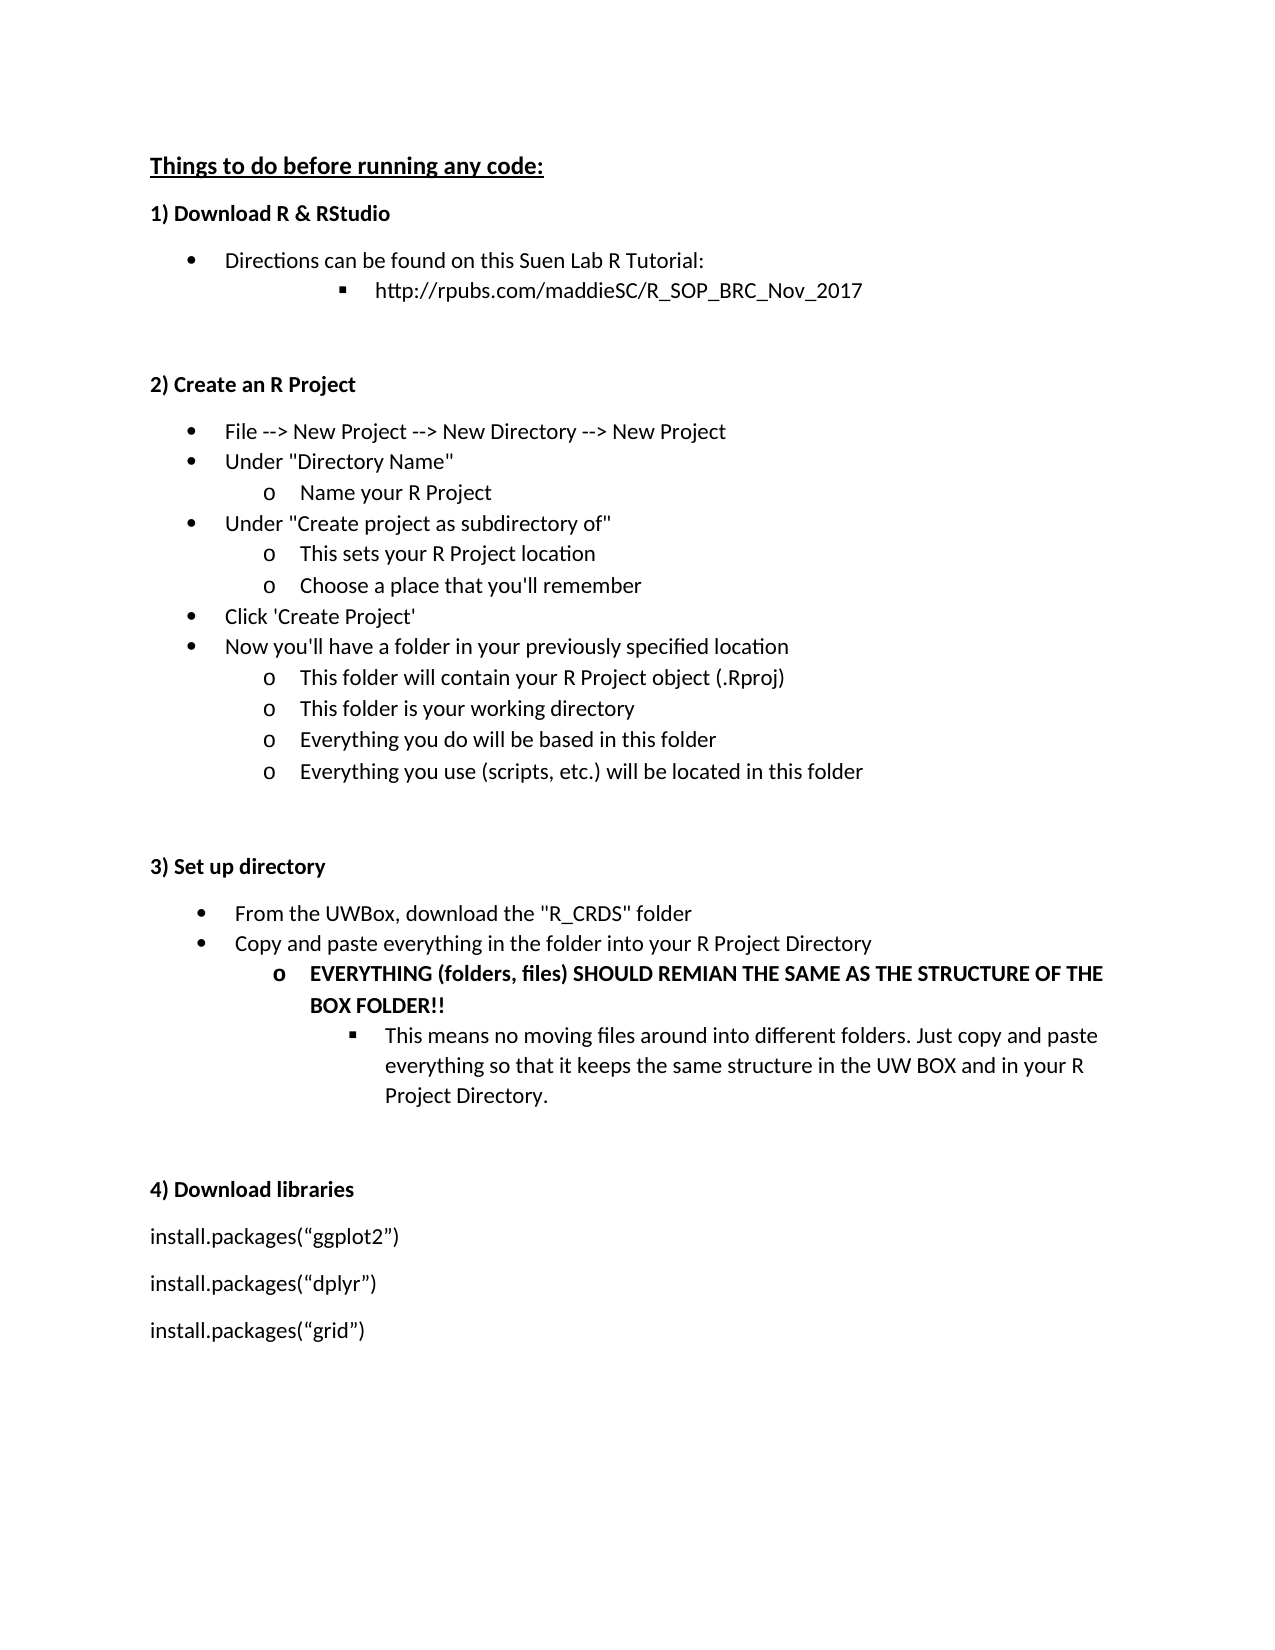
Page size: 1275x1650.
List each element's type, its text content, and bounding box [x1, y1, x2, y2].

list Everything you use (scripts, etc.) will be located in this folder [262, 757, 1125, 786]
list This folder will contain your R Project object (.Rproj) [262, 663, 1125, 692]
list Now you'll have a folder in your previously specified location [187, 632, 1125, 661]
list Copy and paste everything in the folder into your R Project Directory [197, 929, 1125, 957]
list From the UWBox, download the "R_CRDS" folder [197, 899, 1125, 927]
text install.packages(“ggplot2”) [150, 1222, 1125, 1250]
list This sets your R Project location [262, 539, 1125, 568]
list Everything you do will be based in this folder [262, 726, 1125, 755]
text install.packages(“dplyr”) [150, 1269, 1125, 1297]
list Choose a place that you'll remember [262, 571, 1125, 600]
text 1) Download R & RStudio [150, 199, 1125, 228]
text 4) Download libraries [150, 1175, 1125, 1203]
list Click 'Create Project' [187, 602, 1125, 630]
list This folder is your working directory [262, 694, 1125, 723]
list EVERYTHING (folders, files) SHOULD REMIAN THE SAME AS THE STRUCTURE OF THE BOX FOLDER!! [272, 959, 1125, 1019]
list File --> New Project --> New Directory --> New Project [187, 417, 1125, 445]
text install.packages(“grid”) [150, 1316, 1125, 1344]
list http://rpubs.com/maddieSC/R_SOP_BRC_Nov_2017 [337, 277, 1125, 305]
list Under "Create project as subdirectory of" [187, 509, 1125, 537]
text Things to do before running any code: [150, 150, 1125, 181]
list Under "Directory Name" [187, 447, 1125, 476]
list Name your R Project [262, 478, 1125, 507]
list This means no moving files around into different folders. Just copy and paste everything so that it keeps the same structure in the UW BOX and in your R Project Directory. [347, 1021, 1125, 1109]
text 3) Set up directory [150, 852, 1125, 880]
list Directions can be found on this Suen Lab R Tutorial: [187, 246, 1125, 274]
text 2) Create an R Project [150, 370, 1125, 398]
